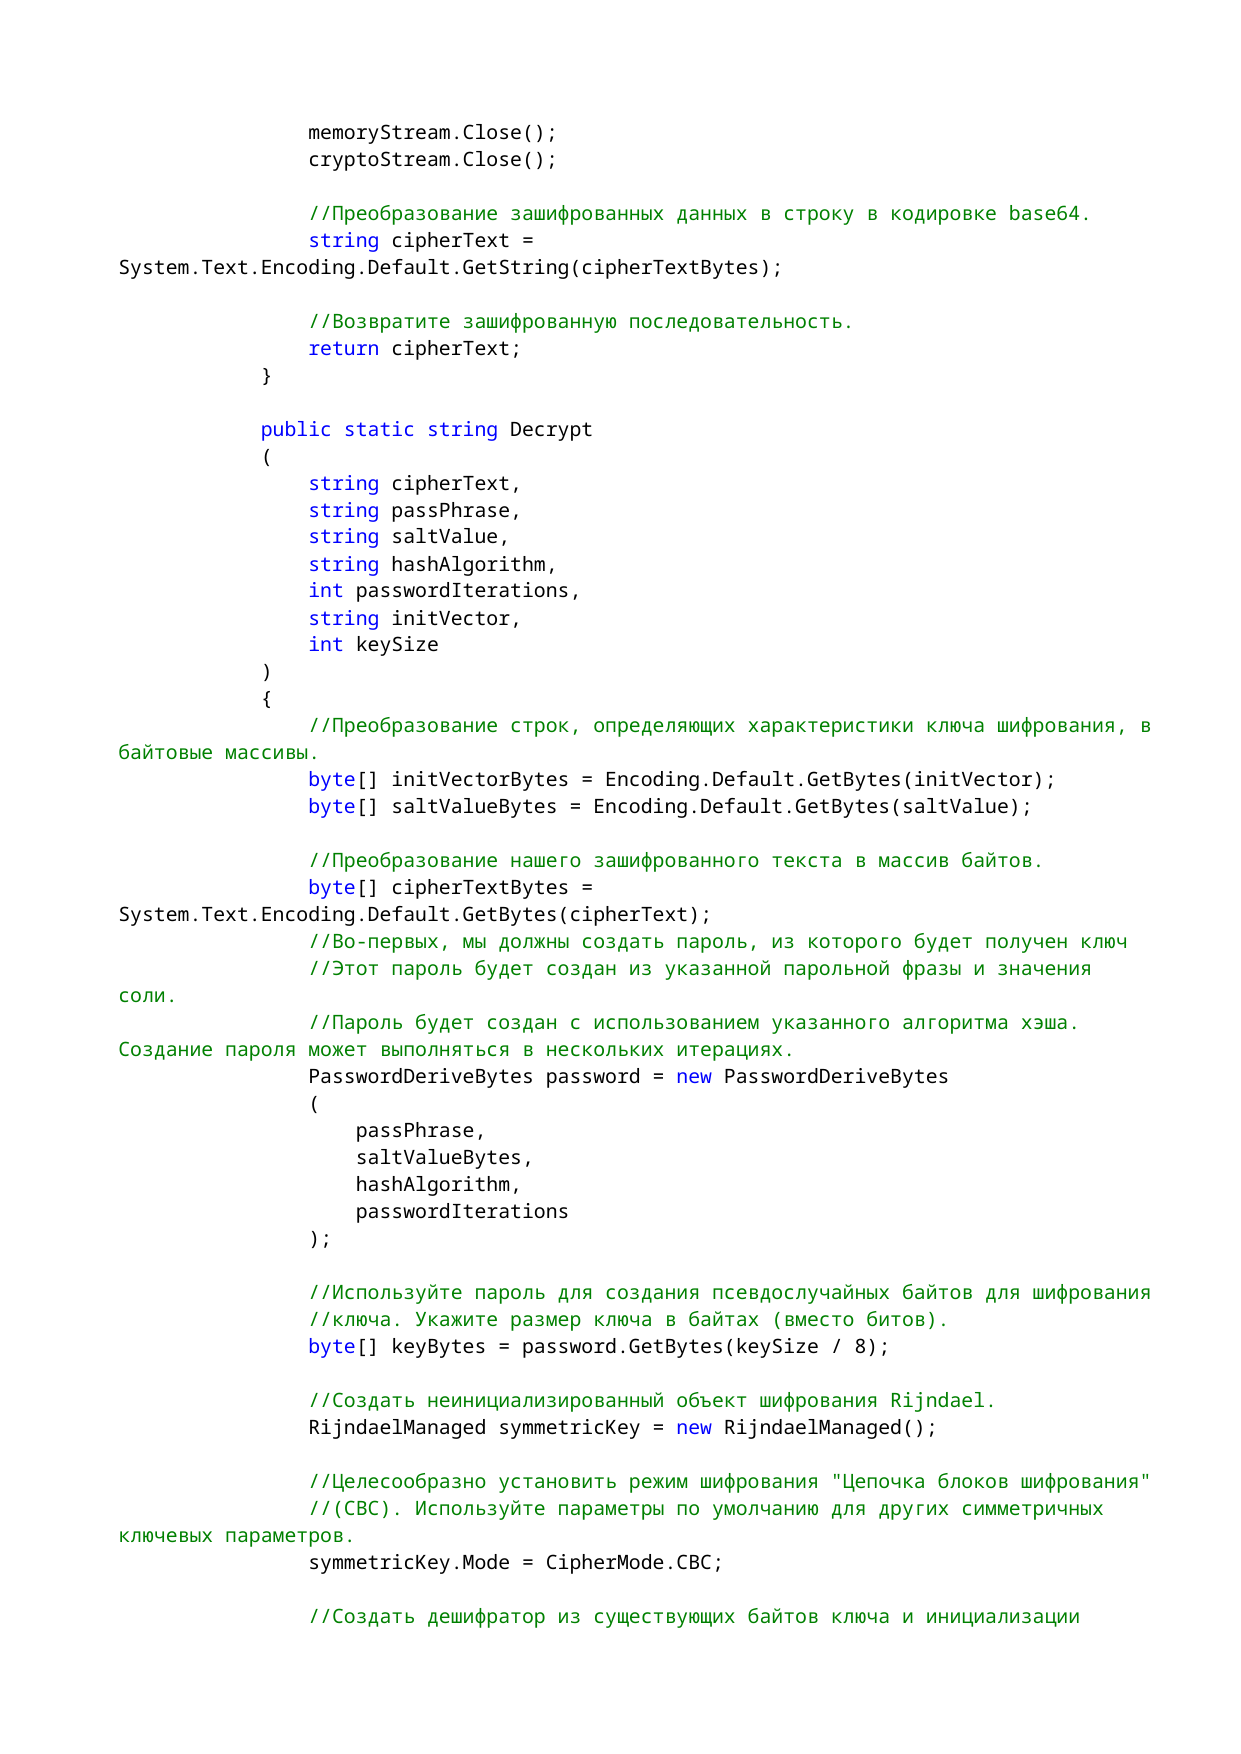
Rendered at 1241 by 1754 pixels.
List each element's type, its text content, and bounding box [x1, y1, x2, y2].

text //Преобразование зашифрованных данных в строку в кодировке base64. [118, 199, 1152, 226]
text //Этот пароль будет создан из указанной парольной фразы и значения соли. [118, 954, 1152, 1008]
text } [118, 361, 1152, 388]
text ) [118, 658, 1152, 685]
text passPhrase, [118, 1116, 1152, 1143]
text hashAlgorithm, [118, 1170, 1152, 1197]
text PasswordDeriveBytes password = new PasswordDeriveBytes [118, 1062, 1152, 1089]
text string passPhrase, [118, 496, 1152, 523]
text public static string Decrypt [118, 415, 1152, 442]
text //(CBC). Используйте параметры по умолчанию для других симметричных ключевых параметров. [118, 1494, 1152, 1548]
text //Преобразование нашего зашифрованного текста в массив байтов. [118, 847, 1152, 873]
text //Возвратите зашифрованную последовательность. [118, 307, 1152, 334]
text return cipherText; [118, 334, 1152, 361]
text symmetricKey.Mode = CipherMode.CBC; [118, 1548, 1152, 1575]
text //Во-первых, мы должны создать пароль, из которого будет получен ключ [118, 927, 1152, 954]
text byte[] keyBytes = password.GetBytes(keySize / 8); [118, 1332, 1152, 1359]
text saltValueBytes, [118, 1143, 1152, 1170]
text //Пароль будет создан с использованием указанного алгоритма хэша. Создание пароля может выполняться в нескольких итерациях. [118, 1008, 1152, 1062]
text string cipherText = System.Text.Encoding.Default.GetString(cipherTextBytes); [118, 226, 1152, 280]
text byte[] initVectorBytes = Encoding.Default.GetBytes(initVector); [118, 766, 1152, 793]
text ( [118, 1089, 1152, 1116]
text //Создать неинициализированный объект шифрования Rijndael. [118, 1386, 1152, 1413]
text cryptoStream.Close(); [118, 145, 1152, 172]
text string cipherText, [118, 469, 1152, 496]
text //Преобразование строк, определяющих характеристики ключа шифрования, в байтовые массивы. [118, 712, 1152, 766]
text byte[] saltValueBytes = Encoding.Default.GetBytes(saltValue); [118, 793, 1152, 819]
text string saltValue, [118, 523, 1152, 550]
text ( [118, 442, 1152, 469]
text RijndaelManaged symmetricKey = new RijndaelManaged(); [118, 1413, 1152, 1440]
text string hashAlgorithm, [118, 550, 1152, 577]
text passwordIterations [118, 1197, 1152, 1224]
text { [118, 685, 1152, 712]
text int passwordIterations, [118, 577, 1152, 604]
text string initVector, [118, 604, 1152, 631]
text byte[] cipherTextBytes = System.Text.Encoding.Default.GetBytes(cipherText); [118, 873, 1152, 927]
text //Создать дешифратор из существующих байтов ключа и инициализации [118, 1602, 1152, 1629]
text //Целесообразно установить режим шифрования "Цепочка блоков шифрования" [118, 1467, 1152, 1494]
text //Используйте пароль для создания псевдослучайных байтов для шифрования [118, 1278, 1152, 1305]
text //ключа. Укажите размер ключа в байтах (вместо битов). [118, 1305, 1152, 1332]
text ); [118, 1224, 1152, 1251]
text int keySize [118, 631, 1152, 658]
text memoryStream.Close(); [118, 118, 1152, 145]
